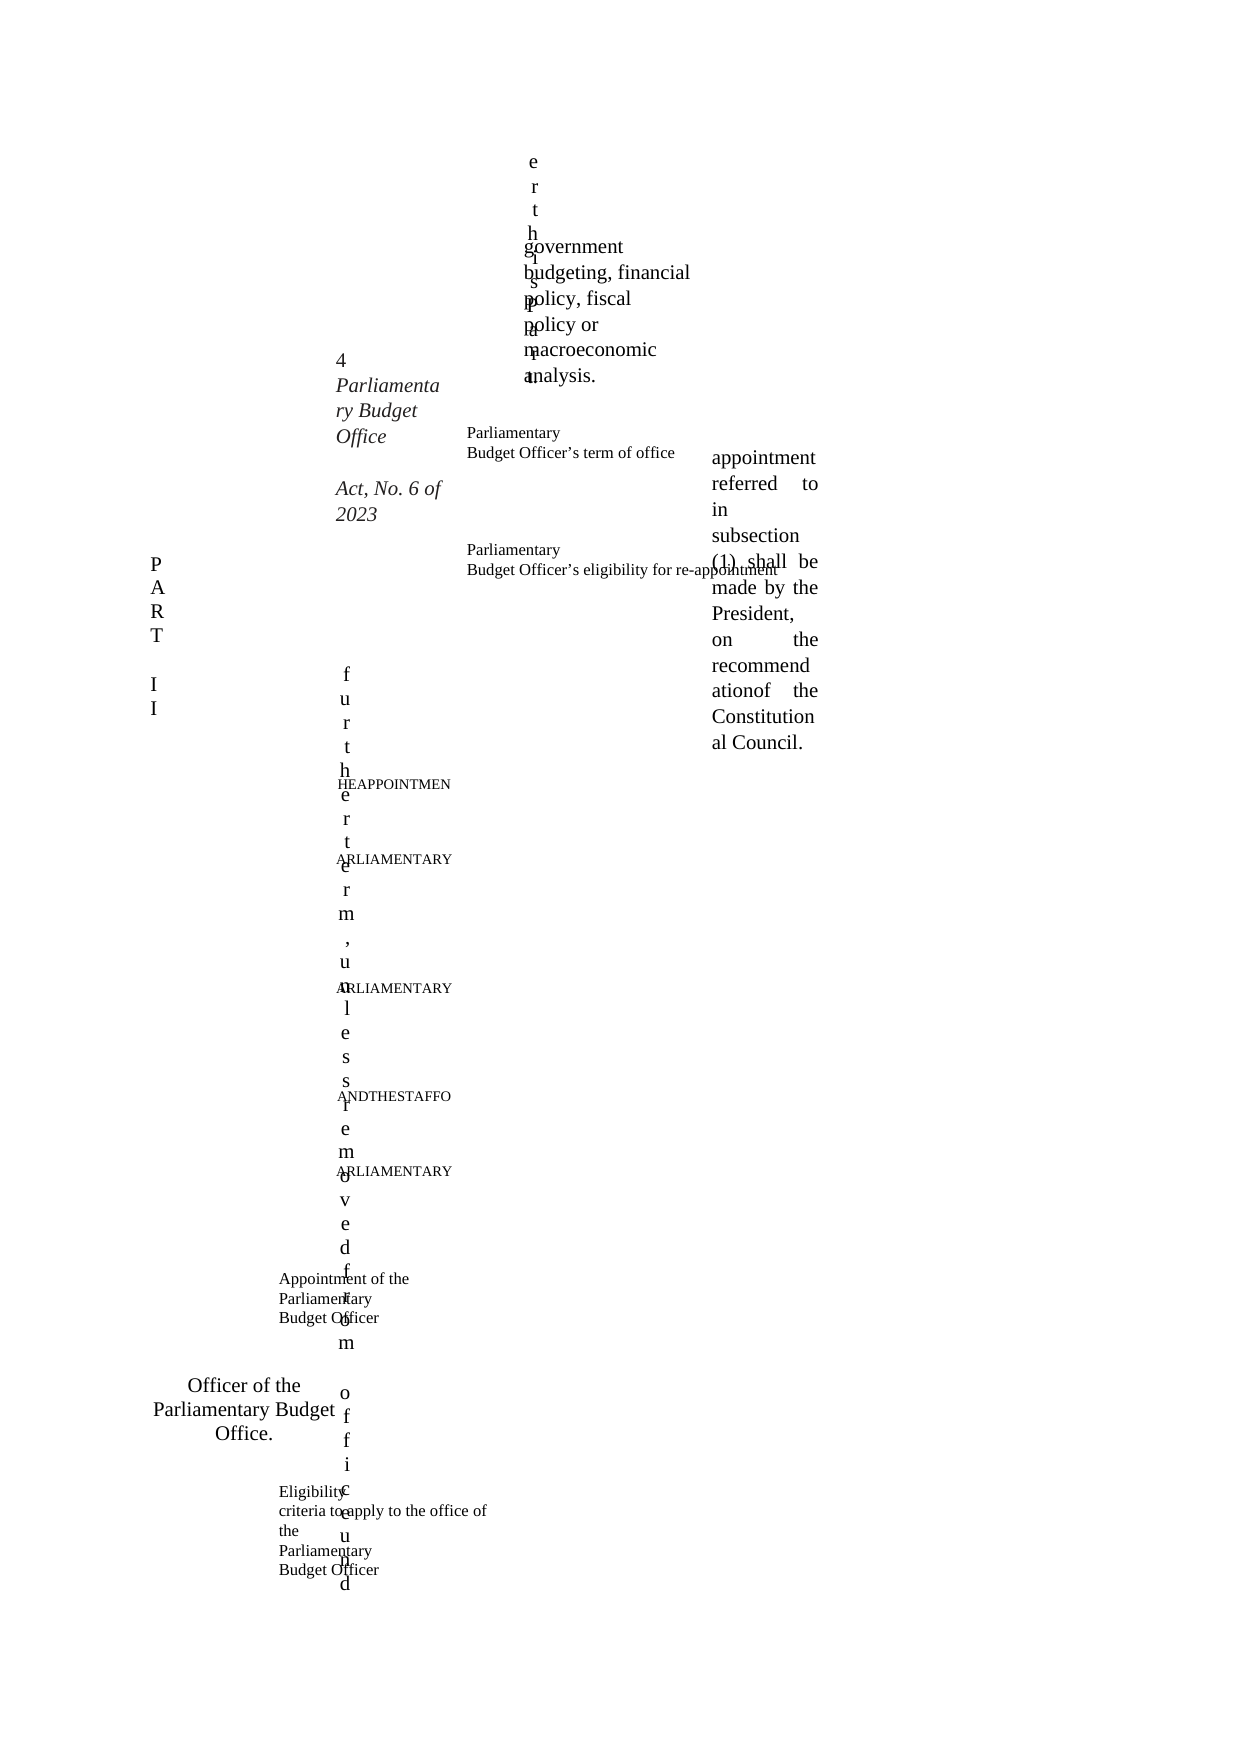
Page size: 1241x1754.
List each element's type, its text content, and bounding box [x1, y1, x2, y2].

table_header Eligibility criteria to apply to the office of the Parliamentary Budget Officer [208, 1469, 338, 1580]
table_header Parliamentary Budget Officer’s term of office Parliamentary Budget Officer’s eligibility for re-appointment [396, 413, 526, 661]
text Officer of the Parliamentary Budget Office. [150, 1373, 338, 1445]
table_header Appointment of the Parliamentary Budget Officer [208, 1259, 338, 1372]
